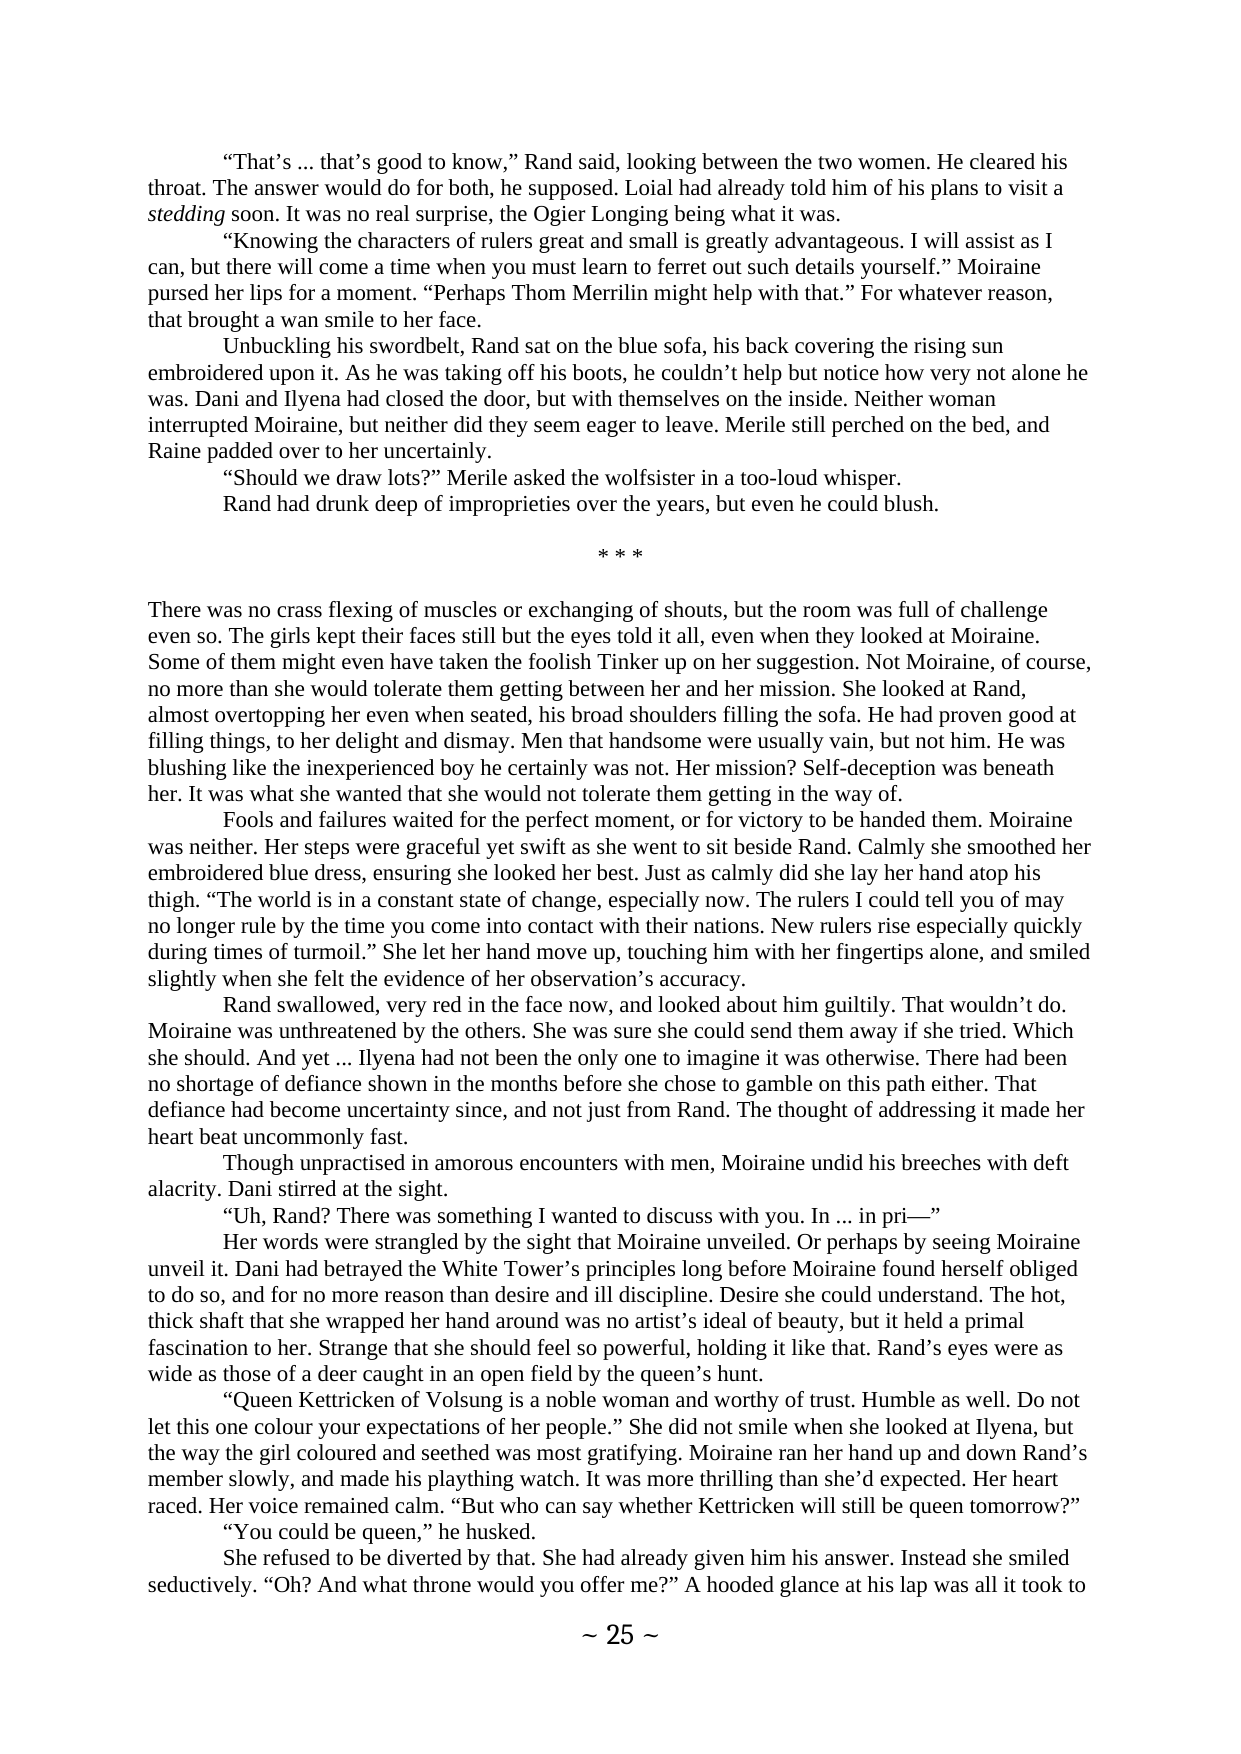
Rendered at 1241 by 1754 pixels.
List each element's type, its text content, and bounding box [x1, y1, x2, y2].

text “Knowing the characters of rulers great and small is greatly advantageous. I will assist as I can, but there will come a time when you must learn to ferret out such details yourself.” Moiraine pursed her lips for a moment. “Perhaps Thom Merrilin might help with that.” For whatever reason, that brought a wan smile to her face. [148, 227, 1092, 332]
text “You could be queen,” he husked. [148, 1518, 1092, 1544]
text Fools and failures waited for the perfect moment, or for victory to be handed them. Moiraine was neither. Her steps were graceful yet swift as she went to sit beside Rand. Calmly she smoothed her embroidered blue dress, ensuring she looked her best. Just as calmly did she lay her hand atop his thigh. “The world is in a constant state of change, especially now. The rulers I could tell you of may no longer rule by the time you come into contact with their nations. New rulers rise especially quickly during times of turmoil.” She let her hand move up, touching him with her fingertips alone, and smiled slightly when she felt the evidence of her observation’s accuracy. [148, 807, 1092, 991]
text Though unpractised in amorous encounters with men, Moiraine undid his breeches with deft alacrity. Dani stirred at the sight. [148, 1149, 1092, 1202]
text “Queen Kettricken of Volsung is a noble woman and worthy of trust. Humble as well. Do not let this one colour your expectations of her people.” She did not smile when she looked at Ilyena, but the way the girl coloured and seethed was most gratifying. Moiraine ran her hand up and down Rand’s member slowly, and made his plaything watch. It was more thrilling than she’d expected. Her heart raced. Her voice remained calm. “But who can say whether Kettricken will still be queen tomorrow?” [148, 1386, 1092, 1518]
text Rand swallowed, very red in the face now, and looked about him guiltily. That wouldn’t do. Moiraine was unthreatened by the others. She was sure she could send them away if she tried. Which she should. And yet ... Ilyena had not been the only one to imagine it was otherwise. There had been no shortage of defiance shown in the months before she chose to gamble on this path either. That defiance had become uncertainty since, and not just from Rand. The thought of addressing it made her heart beat uncommonly fast. [148, 991, 1092, 1149]
text “Should we draw lots?” Merile asked the wolfsister in a too-loud whisper. [148, 464, 1092, 490]
text “Uh, Rand? There was something I wanted to discuss with you. In ... in pri—” [148, 1202, 1092, 1228]
text Her words were strangled by the sight that Moiraine unveiled. Or perhaps by seeing Moiraine unveil it. Dani had betrayed the White Tower’s principles long before Moiraine found herself obliged to do so, and for no more reason than desire and ill discipline. Desire she could understand. The hot, thick shaft that she wrapped her hand around was no artist’s ideal of beauty, but it held a primal fascination to her. Strange that she should feel so powerful, holding it like that. Rand’s eyes were as wide as those of a deer caught in an open field by the queen’s hunt. [148, 1228, 1092, 1386]
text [148, 1544, 1092, 1597]
text Rand had drunk deep of improprieties over the years, but even he could blush. [148, 490, 1092, 517]
text “That’s ... that’s good to know,” Rand said, looking between the two women. He cleared his throat. The answer would do for both, he supposed. Loial had already told him of his plans to visit a stedding soon. It was no real surprise, the Ogier Longing being what it was. [148, 148, 1092, 227]
text Unbuckling his swordbelt, Rand sat on the blue sofa, his back covering the rising sun embroidered upon it. As he was taking off his boots, he couldn’t help but notice how very not alone he was. Dani and Ilyena had closed the door, but with themselves on the inside. Neither woman interrupted Moiraine, but neither did they seem eager to leave. Merile still perched on the bed, and Raine padded over to her uncertainly. [148, 332, 1092, 464]
text * * * [148, 543, 1092, 569]
text There was no crass flexing of muscles or exchanging of shouts, but the room was full of challenge even so. The girls kept their faces still but the eyes told it all, even when they looked at Moiraine. Some of them might even have taken the foolish Tinker up on her suggestion. Not Moiraine, of course, no more than she would tolerate them getting between her and her mission. She looked at Rand, almost overtopping her even when seated, his broad shoulders filling the sofa. He had proven good at filling things, to her delight and dismay. Men that handsome were usually vain, but not him. He was blushing like the inexperienced boy he certainly was not. Her mission? Self-deception was beneath her. It was what she wanted that she would not tolerate them getting in the way of. [148, 596, 1092, 807]
